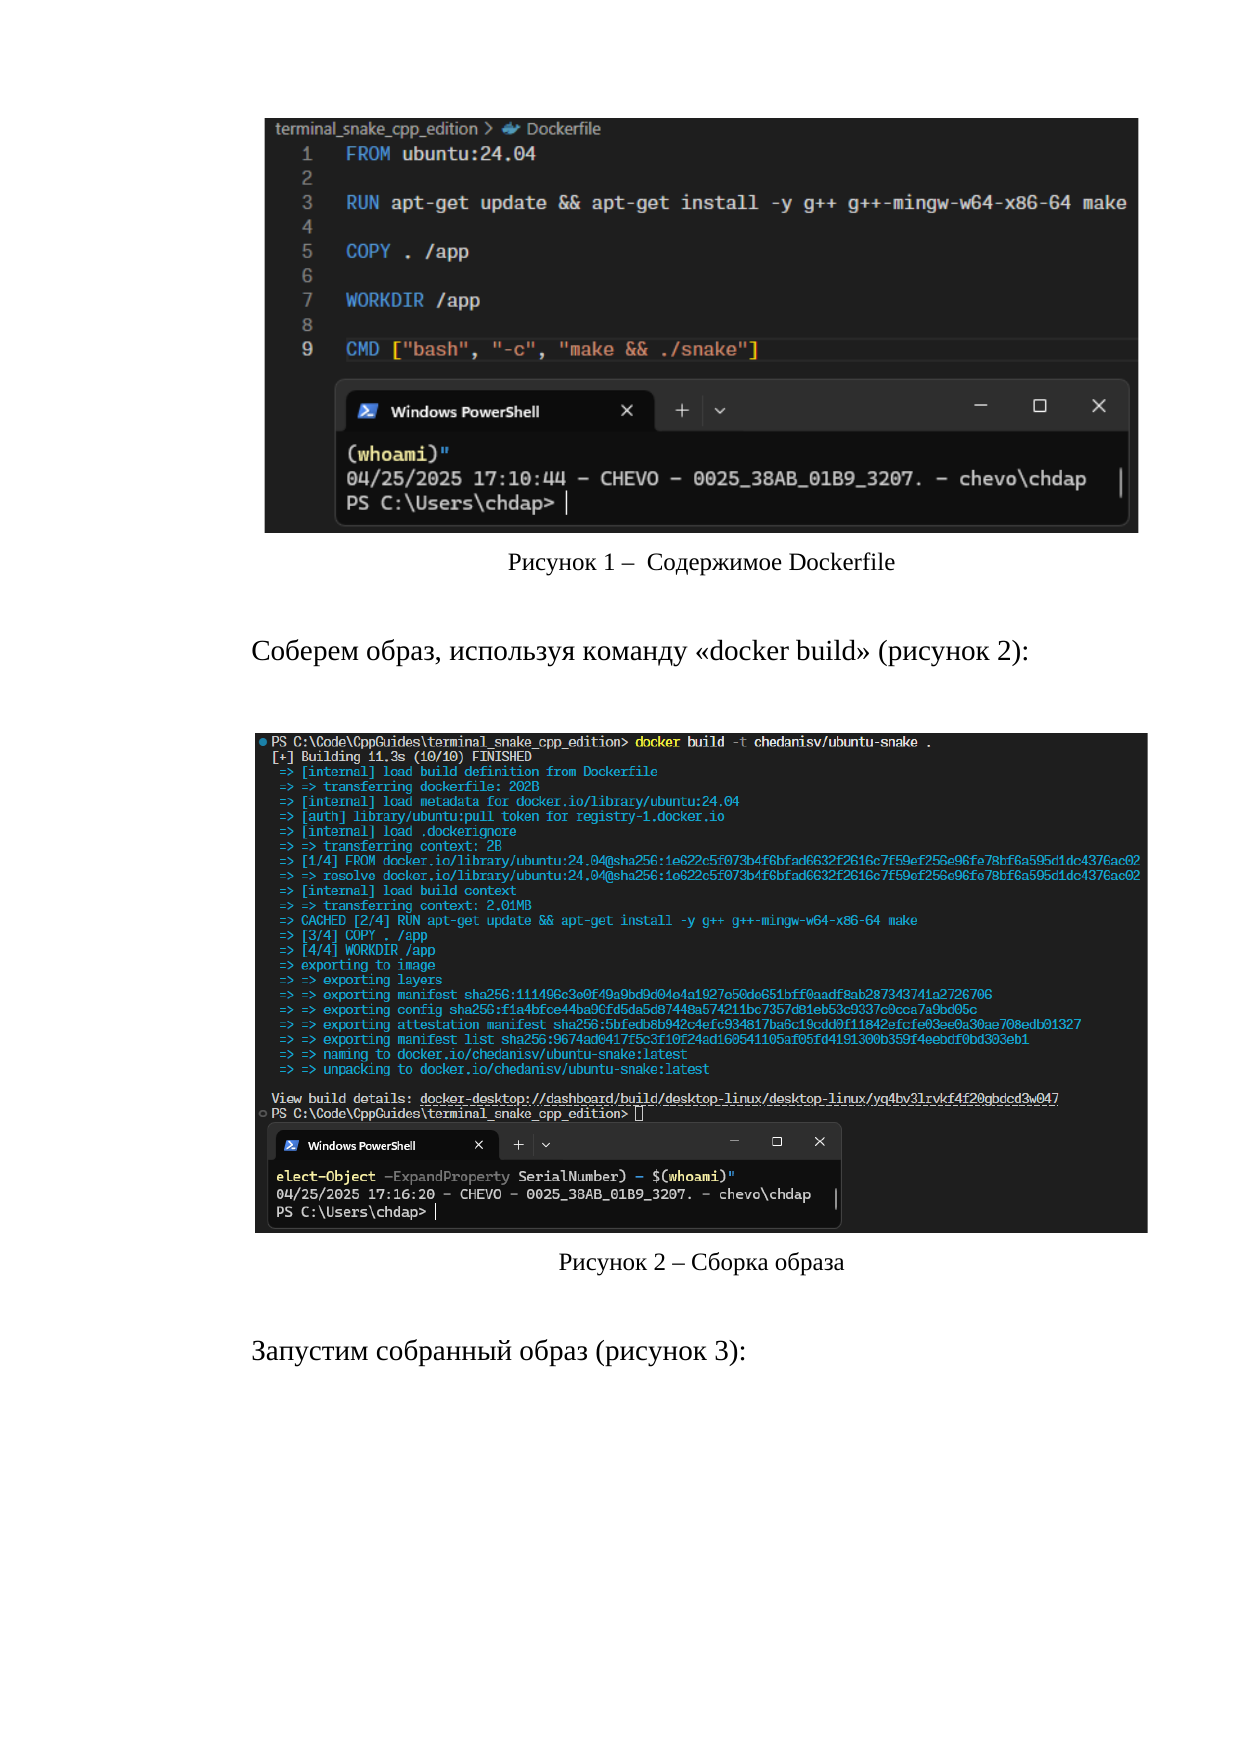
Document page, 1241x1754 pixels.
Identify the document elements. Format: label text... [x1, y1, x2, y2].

text Соберем образ, используя команду «docker build» (рисунок 2): [177, 633, 1152, 666]
text Запустим собранный образ (рисунок 3): [177, 1333, 1152, 1367]
text Рисунок 1 – Содержимое Dockerfile [177, 547, 1152, 575]
picture [255, 733, 1148, 1233]
picture [264, 118, 1139, 533]
text Рисунок 2 – Сборка образа [177, 1247, 1152, 1276]
